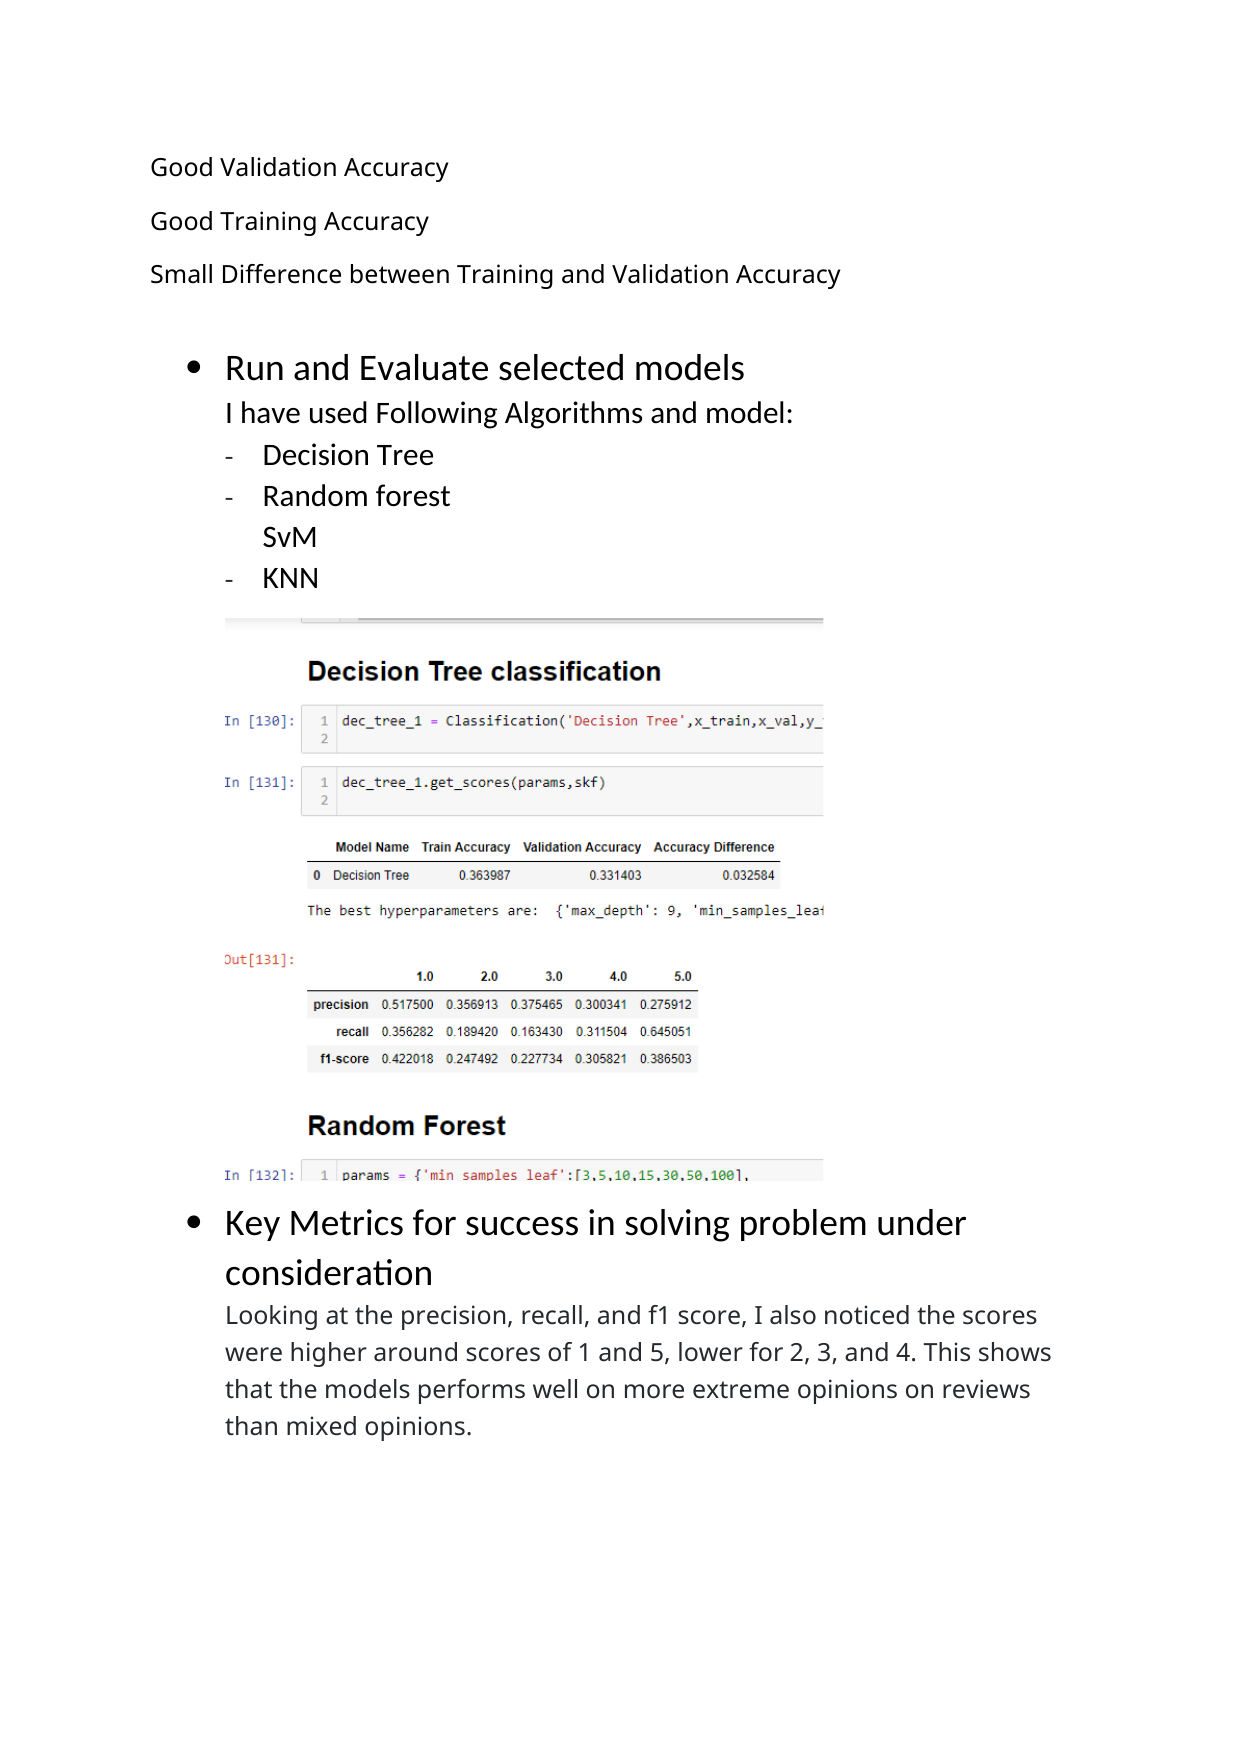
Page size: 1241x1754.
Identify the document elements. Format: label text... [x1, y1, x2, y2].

picture [225, 616, 824, 1181]
list Looking at the precision, recall, and f1 score, I also noticed the scores were higher around scores of 1 and 5, lower for 2, 3, and 4. This shows that the models performs well on more extreme opinions on reviews than mixed opinions. [225, 1298, 1090, 1442]
list KNN [225, 558, 1090, 596]
list I have used Following Algorithms and model: [225, 393, 1090, 432]
text Small Difference between Training and Validation Accuracy [150, 257, 1090, 291]
list Random forest SvM [225, 476, 1090, 555]
list Key Metrics for success in solving problem under consideration [187, 1199, 1090, 1294]
list Decision Tree [225, 435, 1090, 473]
text Good Validation Accuracy [150, 150, 1090, 184]
text Good Training Accuracy [150, 203, 1090, 237]
list Run and Evaluate selected models [187, 344, 1090, 390]
